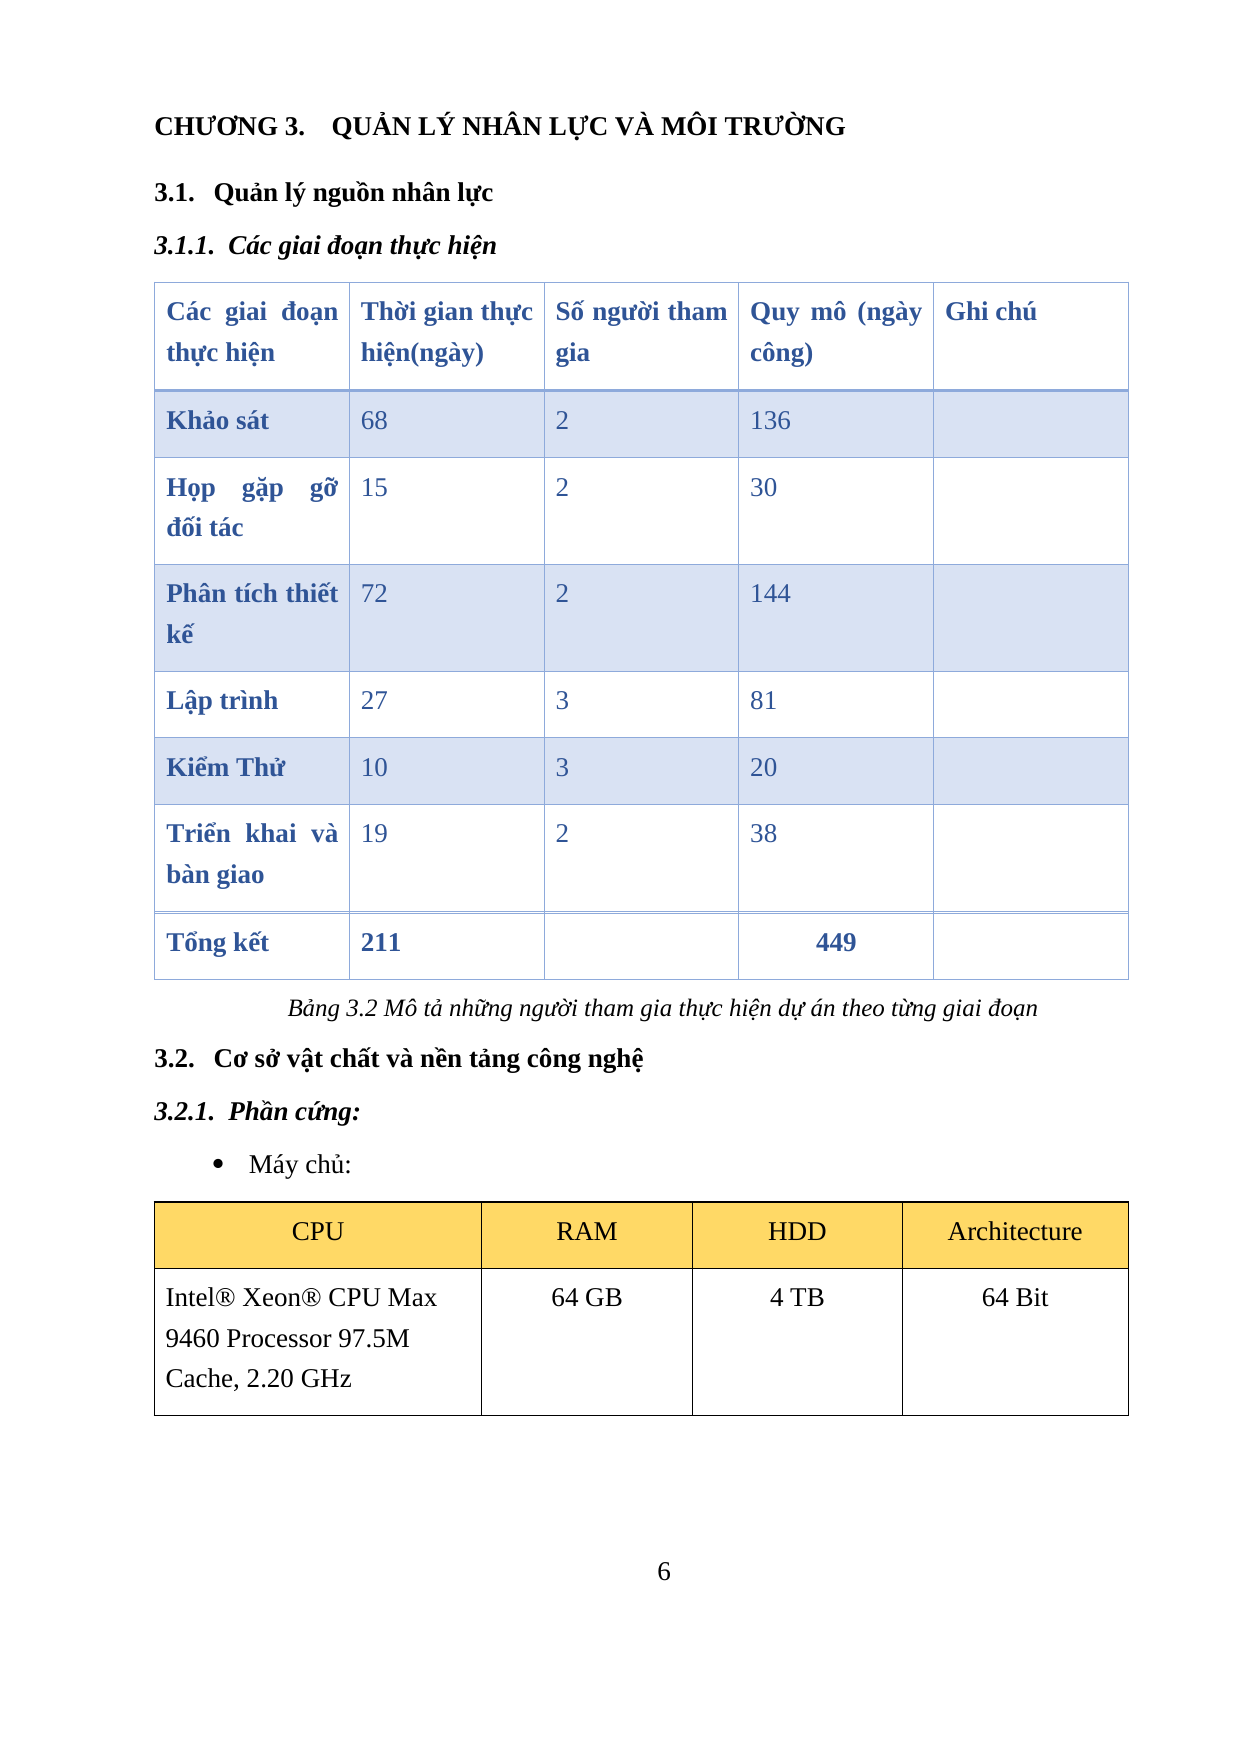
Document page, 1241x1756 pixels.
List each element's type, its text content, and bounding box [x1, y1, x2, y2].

table_cell 2 [545, 805, 738, 911]
table_header RAM [482, 1203, 692, 1268]
table_cell [934, 805, 1128, 911]
table_cell 30 [739, 458, 933, 564]
table_cell 20 [739, 738, 933, 804]
table_cell [934, 738, 1128, 804]
table_cell 136 [739, 392, 933, 457]
table_header Thời gian thực hiện(ngày) [350, 283, 544, 388]
table_cell 27 [350, 672, 544, 737]
table_cell 68 [350, 392, 544, 457]
table_header HDD [693, 1203, 902, 1268]
table_cell Khảo sát [155, 392, 349, 457]
table_cell [545, 914, 738, 979]
table_header Số người tham gia [545, 283, 738, 388]
table_cell Lập trình [155, 672, 349, 737]
table_cell 211 [350, 914, 544, 979]
subtitle Quản lý nhân lực và môi trường [154, 110, 1173, 142]
table_cell 72 [350, 565, 544, 671]
subtitle Phần cứng: [154, 1095, 1173, 1127]
table_cell Kiểm Thử [155, 738, 349, 804]
table_cell [934, 392, 1128, 457]
table_cell 3 [545, 738, 738, 804]
table_cell 2 [545, 458, 738, 564]
table_header CPU [155, 1203, 481, 1268]
table_cell 144 [739, 565, 933, 671]
table_cell 64 Bit [903, 1269, 1128, 1415]
text Máy chủ: [213, 1148, 1173, 1179]
table_cell 4 TB [693, 1269, 902, 1415]
table_cell 2 [545, 565, 738, 671]
table_cell 38 [739, 805, 933, 911]
table_header Ghi chú [934, 283, 1128, 388]
table_cell 3 [545, 672, 738, 737]
table_cell [934, 914, 1128, 979]
table_header Các giai đoạn thực hiện [155, 283, 349, 388]
table_cell [934, 458, 1128, 564]
table_cell Intel® Xeon® CPU Max 9460 Processor 97.5M Cache, 2.20 GHz [155, 1269, 481, 1415]
table_cell 10 [350, 738, 544, 804]
table_cell Họp gặp gỡ đối tác [155, 458, 349, 564]
table_header Architecture [903, 1203, 1128, 1268]
table_cell Triển khai và bàn giao [155, 805, 349, 911]
subtitle Cơ sở vật chất và nền tảng công nghệ [154, 1042, 1173, 1074]
table_cell [934, 565, 1128, 671]
table_cell 15 [350, 458, 544, 564]
table_cell 449 [739, 914, 933, 979]
subtitle Quản lý nguồn nhân lực [154, 176, 1173, 207]
table_cell 81 [739, 672, 933, 737]
table_header Quy mô (ngày công) [739, 283, 933, 388]
table_cell 19 [350, 805, 544, 911]
table_cell Tổng kết [155, 914, 349, 979]
table_cell 64 GB [482, 1269, 692, 1415]
table_cell Phân tích thiết kế [155, 565, 349, 671]
table_cell 2 [545, 392, 738, 457]
table_cell [934, 672, 1128, 737]
subtitle Các giai đoạn thực hiện [154, 229, 1173, 260]
